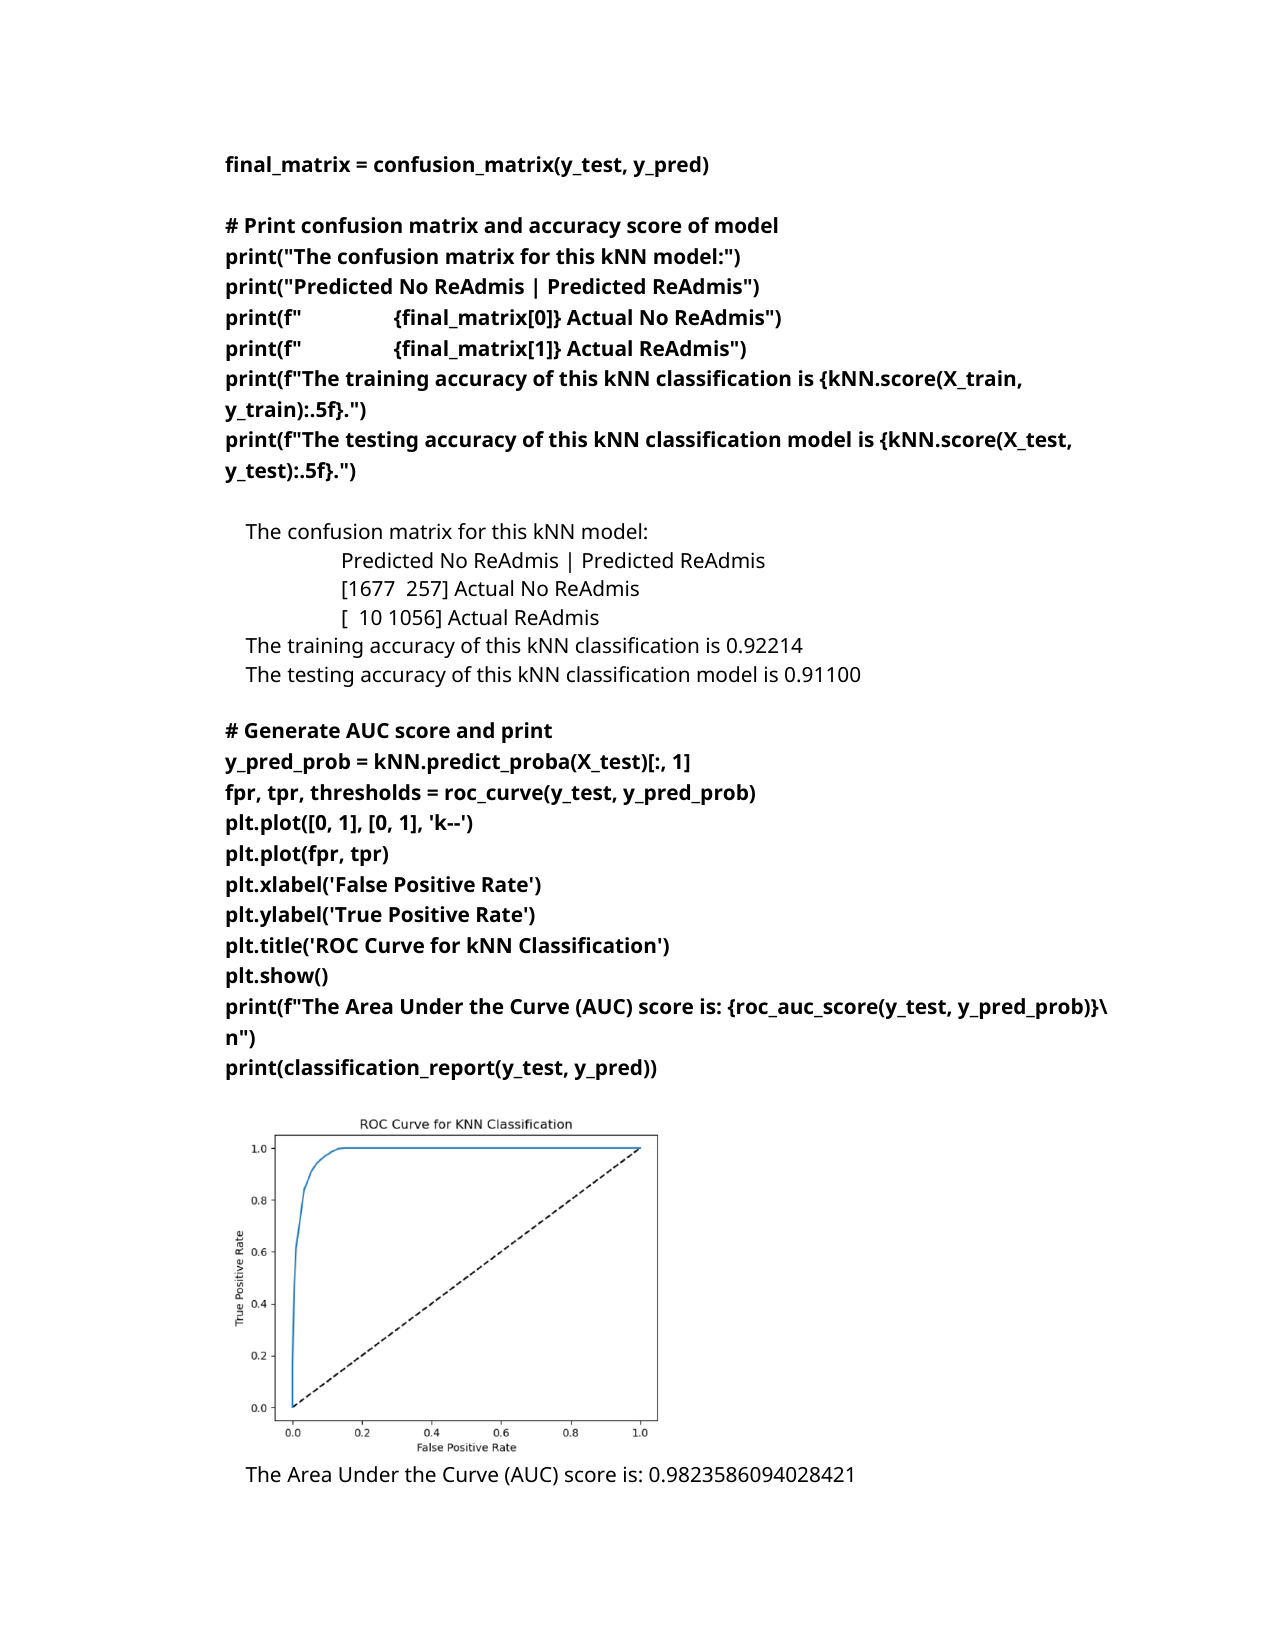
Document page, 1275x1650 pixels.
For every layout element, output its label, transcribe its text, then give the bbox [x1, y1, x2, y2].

text fpr, tpr, thresholds = roc_curve(y_test, y_pred_prob) [225, 778, 1125, 806]
text The Area Under the Curve (AUC) score is: 0.9823586094028421 [150, 1460, 1125, 1488]
text print("The confusion matrix for this kNN model:") [225, 242, 1125, 270]
text The training accuracy of this kNN classification is 0.92214 [150, 631, 1125, 660]
text print(f"The testing accuracy of this kNN classification model is {kNN.score(X_test, y_test):.5f}.") [225, 426, 1125, 485]
text final_matrix = confusion_matrix(y_test, y_pred) [225, 150, 1125, 178]
text # Generate AUC score and print [225, 717, 1125, 745]
text plt.xlabel('False Positive Rate') [225, 870, 1125, 898]
text print(f"The training accuracy of this kNN classification is {kNN.score(X_train, y_train):.5f}.") [225, 364, 1125, 423]
text print(f" {final_matrix[1]} Actual ReAdmis") [225, 334, 1125, 362]
text plt.show() [225, 962, 1125, 990]
text plt.ylabel('True Positive Rate') [225, 900, 1125, 929]
text plt.plot(fpr, tpr) [225, 839, 1125, 867]
text y_pred_prob = kNN.predict_proba(X_test)[:, 1] [225, 747, 1125, 776]
text Predicted No ReAdmis | Predicted ReAdmis [150, 546, 1125, 574]
picture [225, 1112, 695, 1458]
text The confusion matrix for this kNN model: [150, 517, 1125, 546]
text print(f"The Area Under the Curve (AUC) score is: {roc_auc_score(y_test, y_pred_prob)}\n") [225, 992, 1125, 1051]
text print(f" {final_matrix[0]} Actual No ReAdmis") [225, 303, 1125, 332]
text plt.title('ROC Curve for kNN Classification') [225, 931, 1125, 959]
text plt.plot([0, 1], [0, 1], 'k--') [225, 808, 1125, 837]
text The testing accuracy of this kNN classification model is 0.91100 [150, 660, 1125, 688]
text print(classification_report(y_test, y_pred)) [225, 1053, 1125, 1082]
text print("Predicted No ReAdmis | Predicted ReAdmis") [225, 272, 1125, 301]
text [1677 257] Actual No ReAdmis [150, 574, 1125, 603]
text [ 10 1056] Actual ReAdmis [150, 603, 1125, 631]
text # Print confusion matrix and accuracy score of model [225, 211, 1125, 240]
